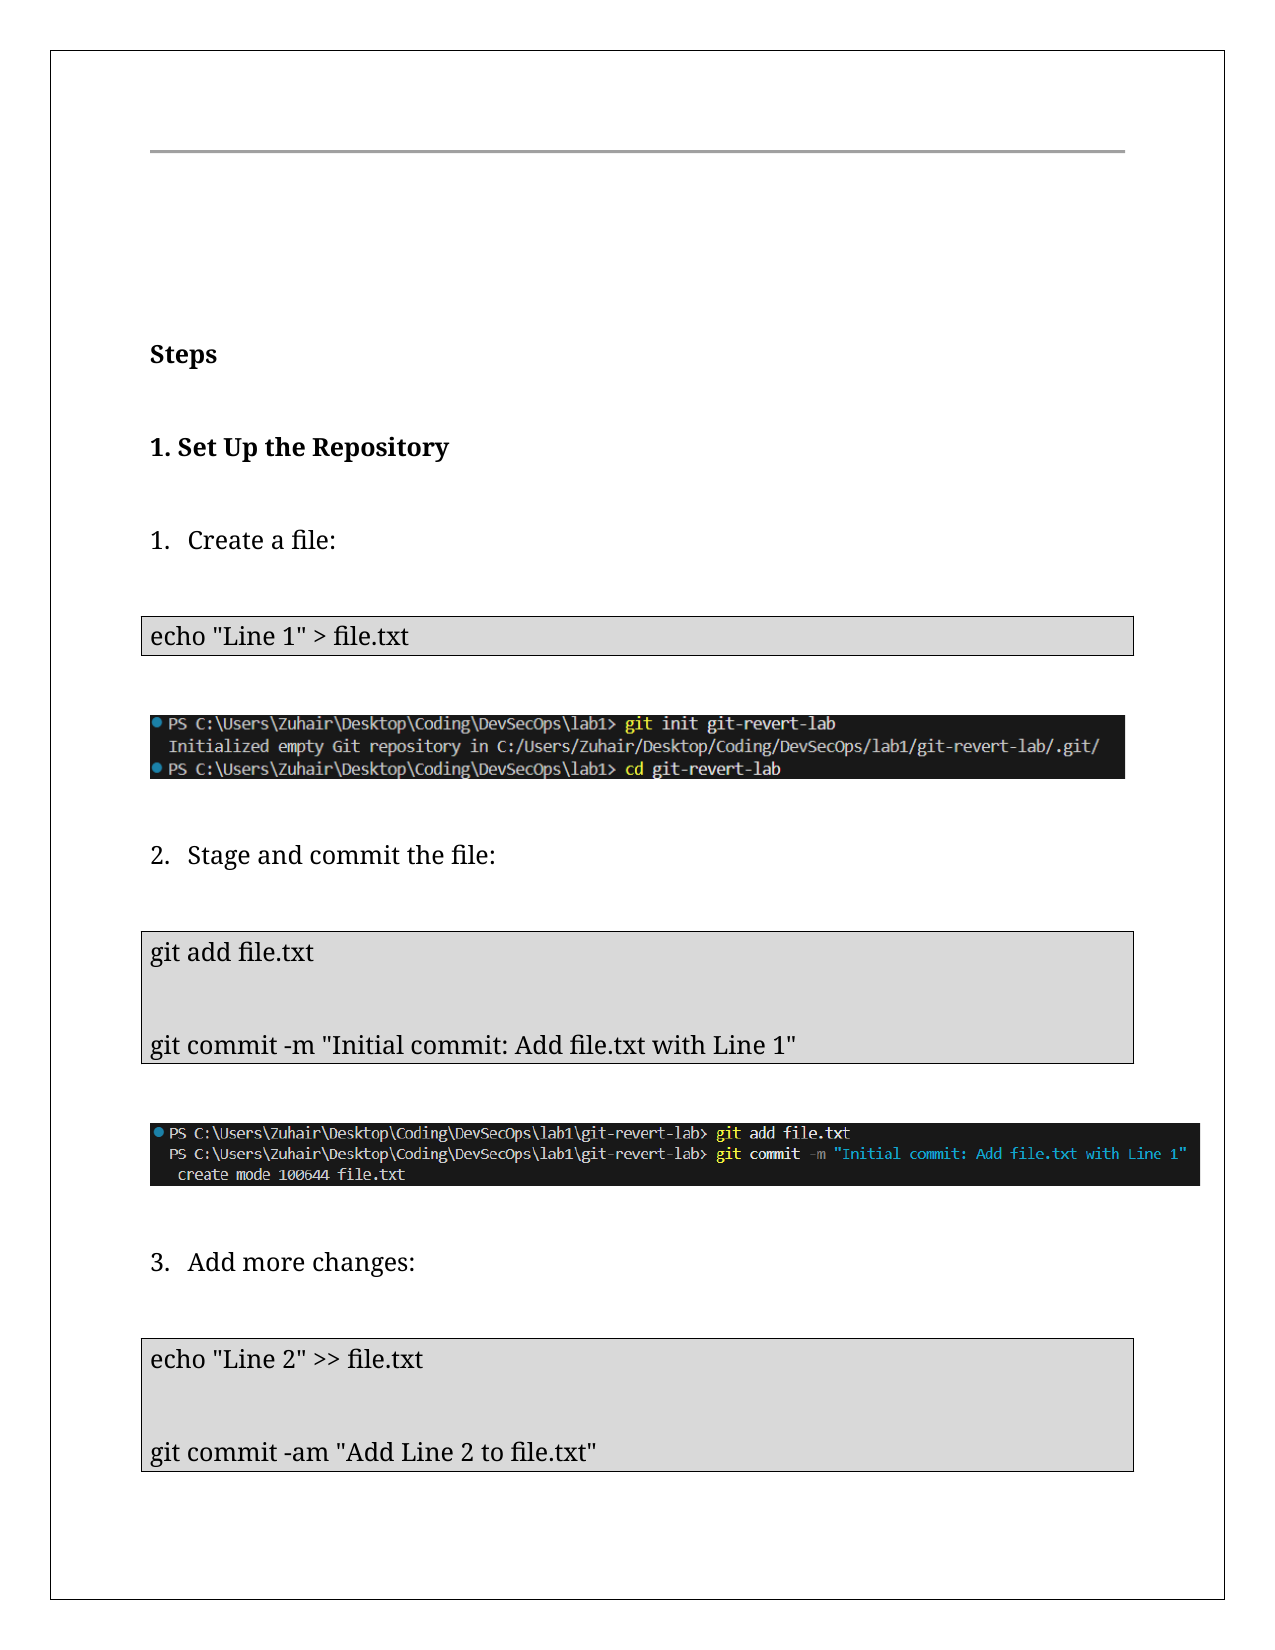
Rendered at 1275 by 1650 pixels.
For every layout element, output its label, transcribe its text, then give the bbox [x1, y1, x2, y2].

text 1. Set Up the Repository [150, 429, 1125, 463]
list Stage and commit the file: [150, 838, 1125, 872]
picture [150, 1123, 1201, 1186]
list Add more changes: [150, 1245, 1125, 1279]
text echo "Line 2" >> file.txt [142, 1339, 1133, 1375]
text echo "Line 1" > file.txt [142, 617, 1133, 655]
text git commit -m "Initial commit: Add file.txt with Line 1" [142, 1024, 1133, 1063]
text git add file.txt [142, 932, 1133, 968]
text git commit -am "Add Line 2 to file.txt" [142, 1431, 1133, 1471]
list Create a file: [150, 522, 1125, 557]
text Steps [150, 336, 1125, 370]
picture [150, 715, 1125, 779]
